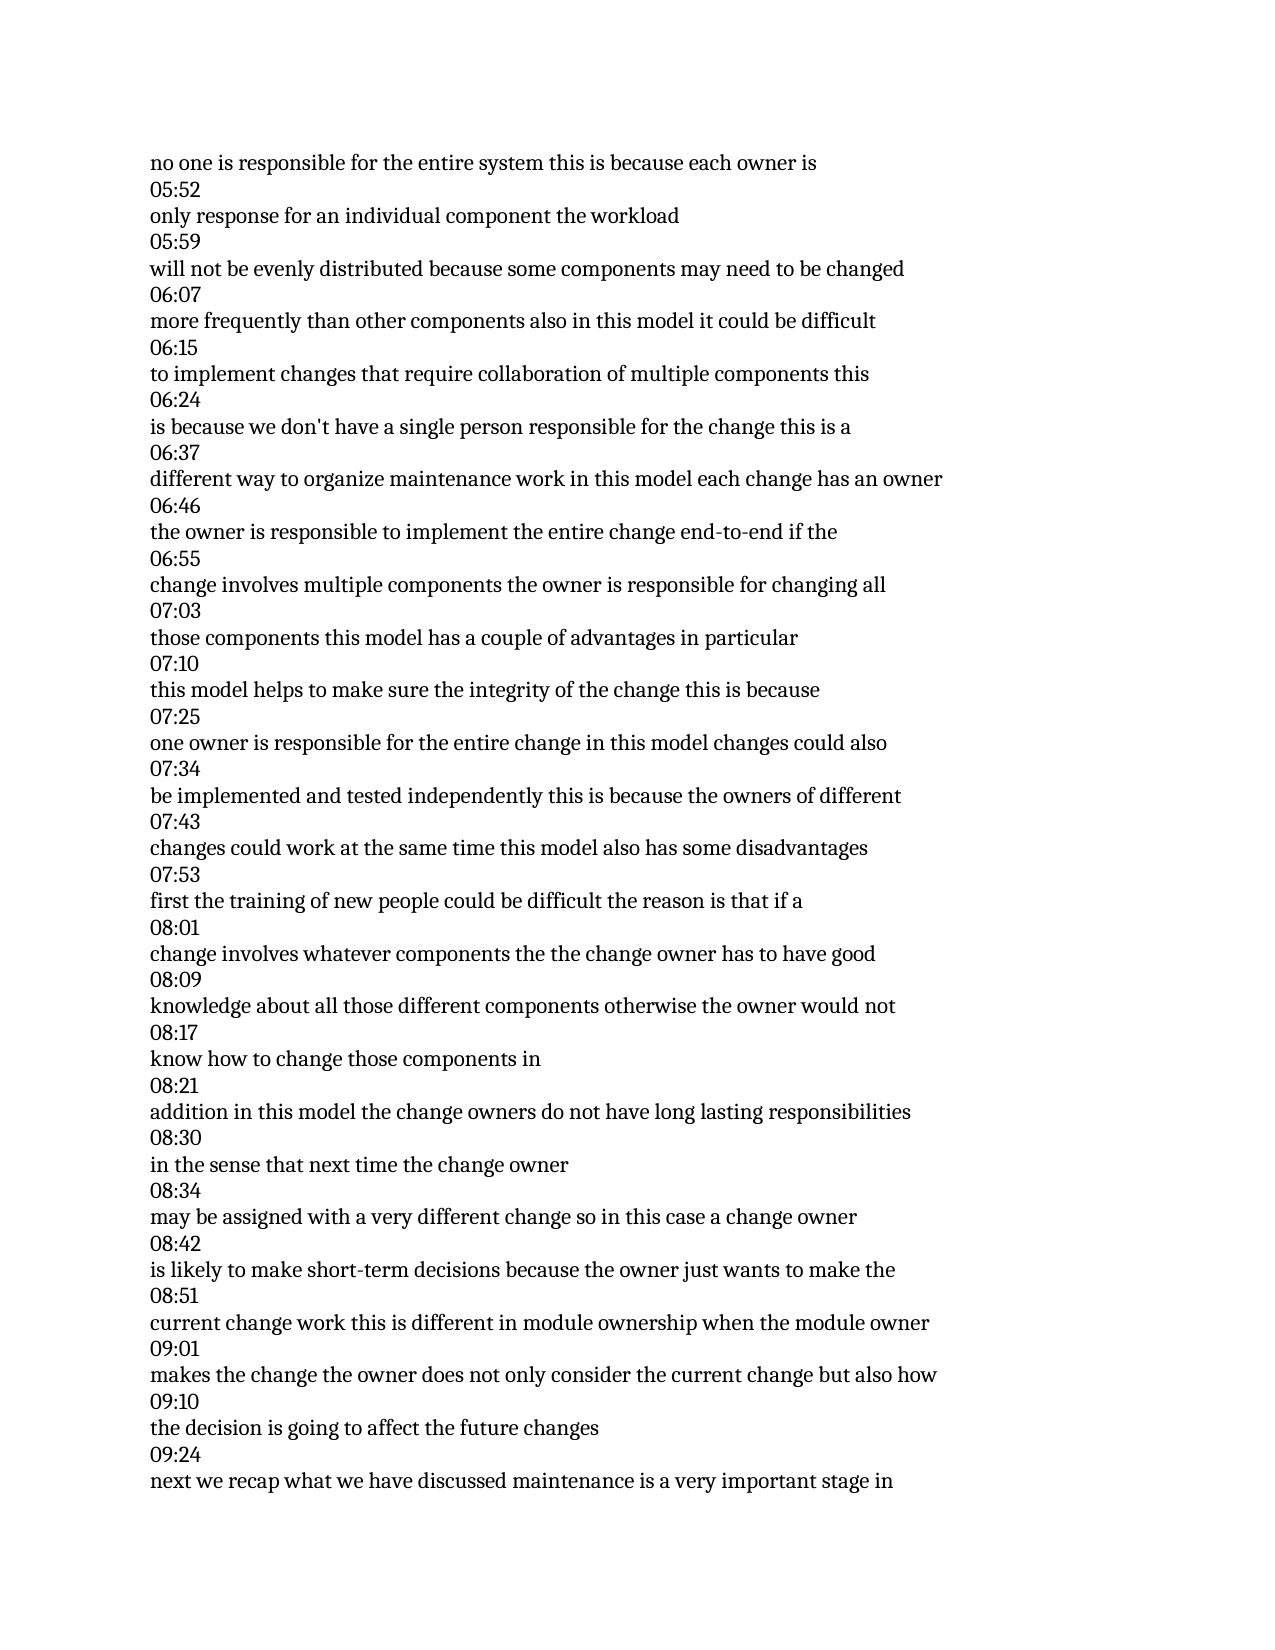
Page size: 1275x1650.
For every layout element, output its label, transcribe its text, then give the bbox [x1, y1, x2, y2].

text 08:42 [150, 1231, 1125, 1257]
text is likely to make short-term decisions because the owner just wants to make the [150, 1257, 1125, 1283]
text 07:10 [150, 651, 1125, 677]
text first the training of new people could be difficult the reason is that if a [150, 888, 1125, 914]
text 07:03 [150, 598, 1125, 624]
text next we recap what we have discussed maintenance is a very important stage in [150, 1468, 1125, 1494]
text 08:34 [150, 1178, 1125, 1204]
text change involves whatever components the the change owner has to have good [150, 941, 1125, 967]
text more frequently than other components also in this model it could be difficult [150, 308, 1125, 334]
text 09:24 [150, 1441, 1125, 1468]
text those components this model has a couple of advantages in particular [150, 624, 1125, 651]
text knowledge about all those different components otherwise the owner would not [150, 993, 1125, 1020]
text will not be evenly distributed because some components may need to be changed [150, 255, 1125, 282]
text makes the change the owner does not only consider the current change but also how [150, 1362, 1125, 1389]
text current change work this is different in module ownership when the module owner [150, 1309, 1125, 1336]
text 06:24 [150, 387, 1125, 413]
text 05:59 [150, 229, 1125, 255]
text 06:07 [150, 282, 1125, 308]
text 07:25 [150, 703, 1125, 730]
text 06:55 [150, 545, 1125, 572]
text 08:51 [150, 1283, 1125, 1309]
text 09:10 [150, 1389, 1125, 1415]
text addition in this model the change owners do not have long lasting responsibilities [150, 1099, 1125, 1125]
text no one is responsible for the entire system this is because each owner is [150, 150, 1125, 176]
text 05:52 [150, 176, 1125, 203]
text to implement changes that require collaboration of multiple components this [150, 361, 1125, 387]
text 07:43 [150, 809, 1125, 835]
text know how to change those components in [150, 1046, 1125, 1072]
text 08:17 [150, 1020, 1125, 1046]
text the owner is responsible to implement the entire change end-to-end if the [150, 519, 1125, 545]
text 06:37 [150, 440, 1125, 466]
text different way to organize maintenance work in this model each change has an owner [150, 466, 1125, 493]
text changes could work at the same time this model also has some disadvantages [150, 835, 1125, 862]
text 08:09 [150, 967, 1125, 993]
text 06:15 [150, 334, 1125, 361]
text change involves multiple components the owner is responsible for changing all [150, 572, 1125, 598]
text in the sense that next time the change owner [150, 1151, 1125, 1178]
text 08:30 [150, 1125, 1125, 1151]
text 09:01 [150, 1336, 1125, 1362]
text one owner is responsible for the entire change in this model changes could also [150, 730, 1125, 756]
text is because we don't have a single person responsible for the change this is a [150, 413, 1125, 440]
text only response for an individual component the workload [150, 203, 1125, 229]
text may be assigned with a very different change so in this case a change owner [150, 1204, 1125, 1231]
text 08:21 [150, 1072, 1125, 1099]
text 08:01 [150, 914, 1125, 941]
text this model helps to make sure the integrity of the change this is because [150, 677, 1125, 703]
text the decision is going to affect the future changes [150, 1415, 1125, 1441]
text 07:53 [150, 862, 1125, 888]
text 06:46 [150, 493, 1125, 519]
text be implemented and tested independently this is because the owners of different [150, 782, 1125, 809]
text 07:34 [150, 756, 1125, 782]
